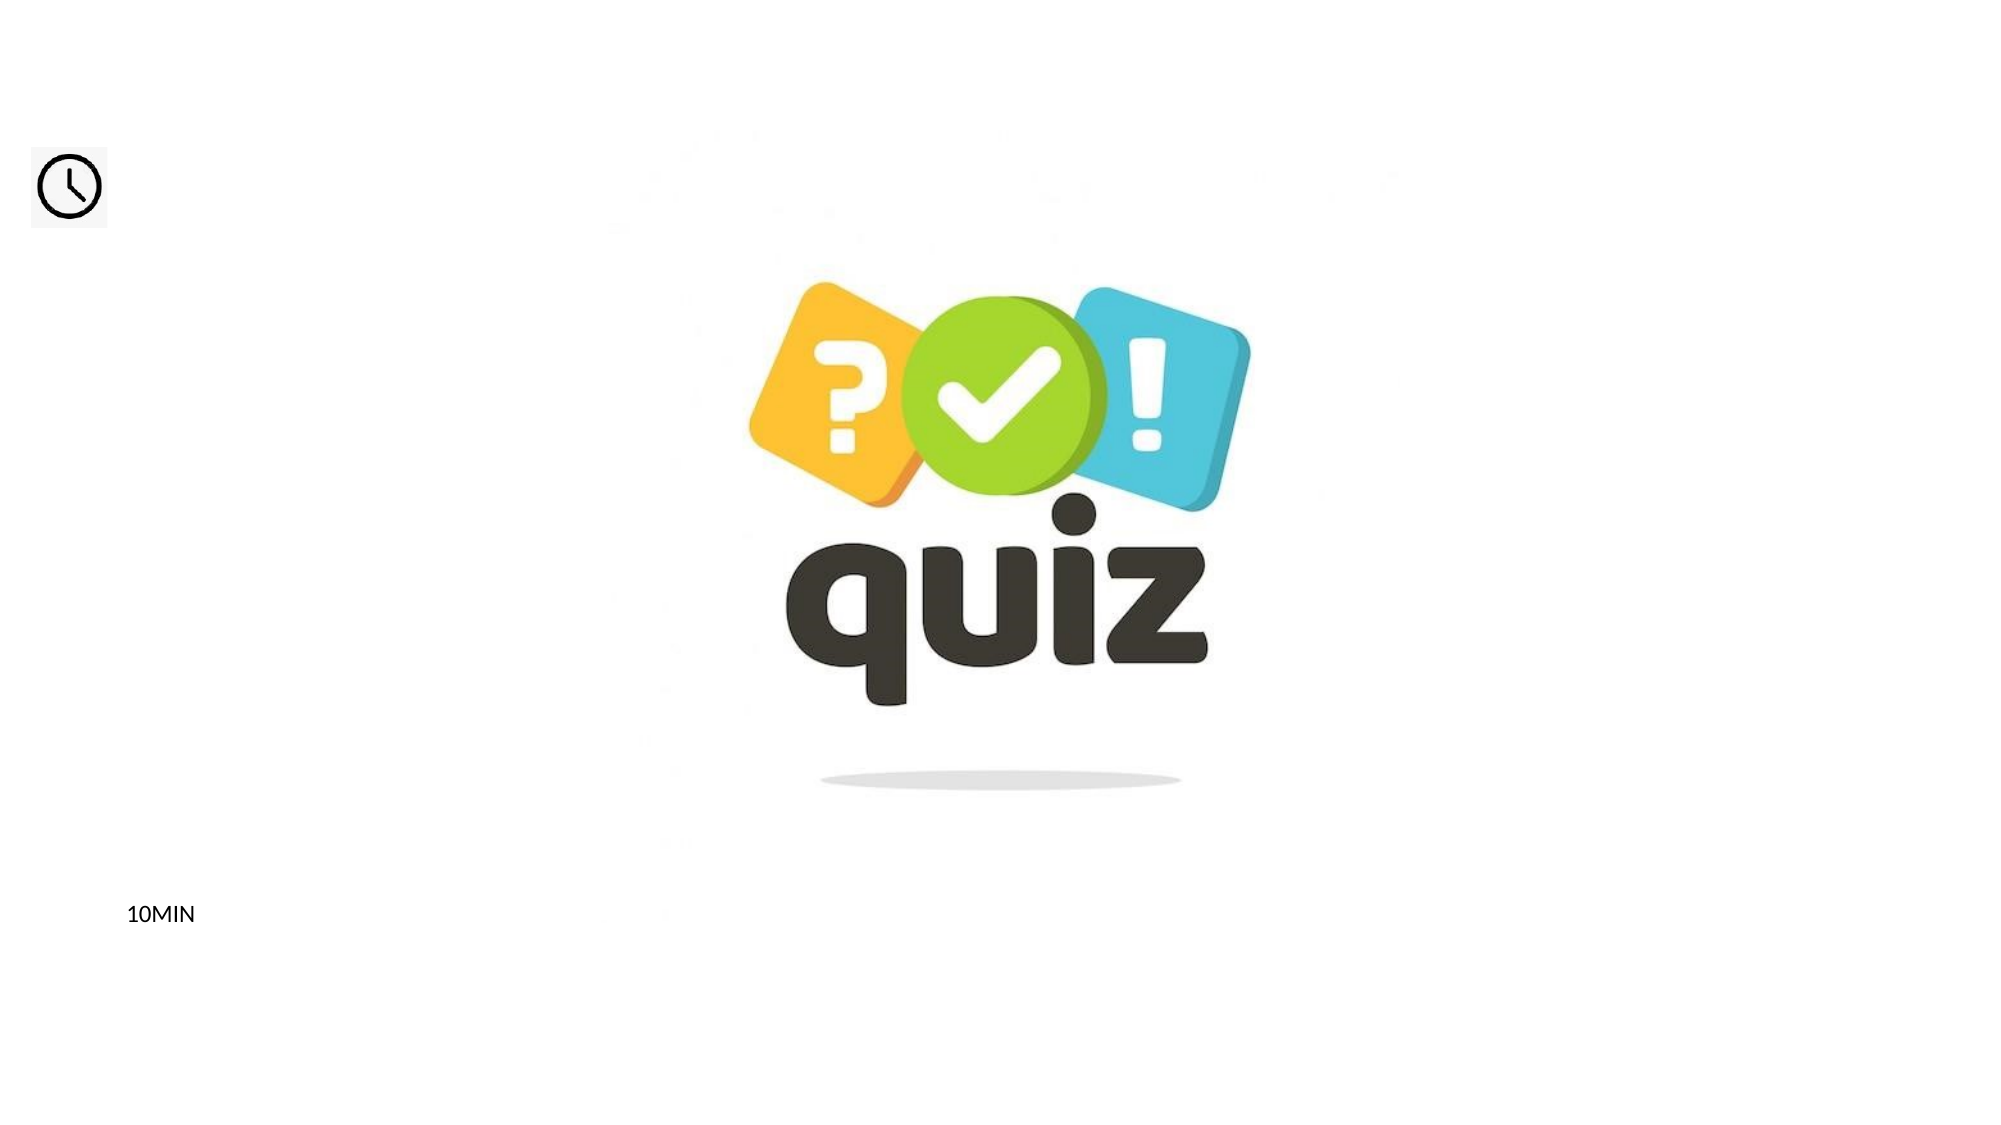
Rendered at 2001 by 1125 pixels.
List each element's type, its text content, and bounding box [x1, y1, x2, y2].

picture [599, 121, 1401, 923]
picture [31, 147, 108, 228]
